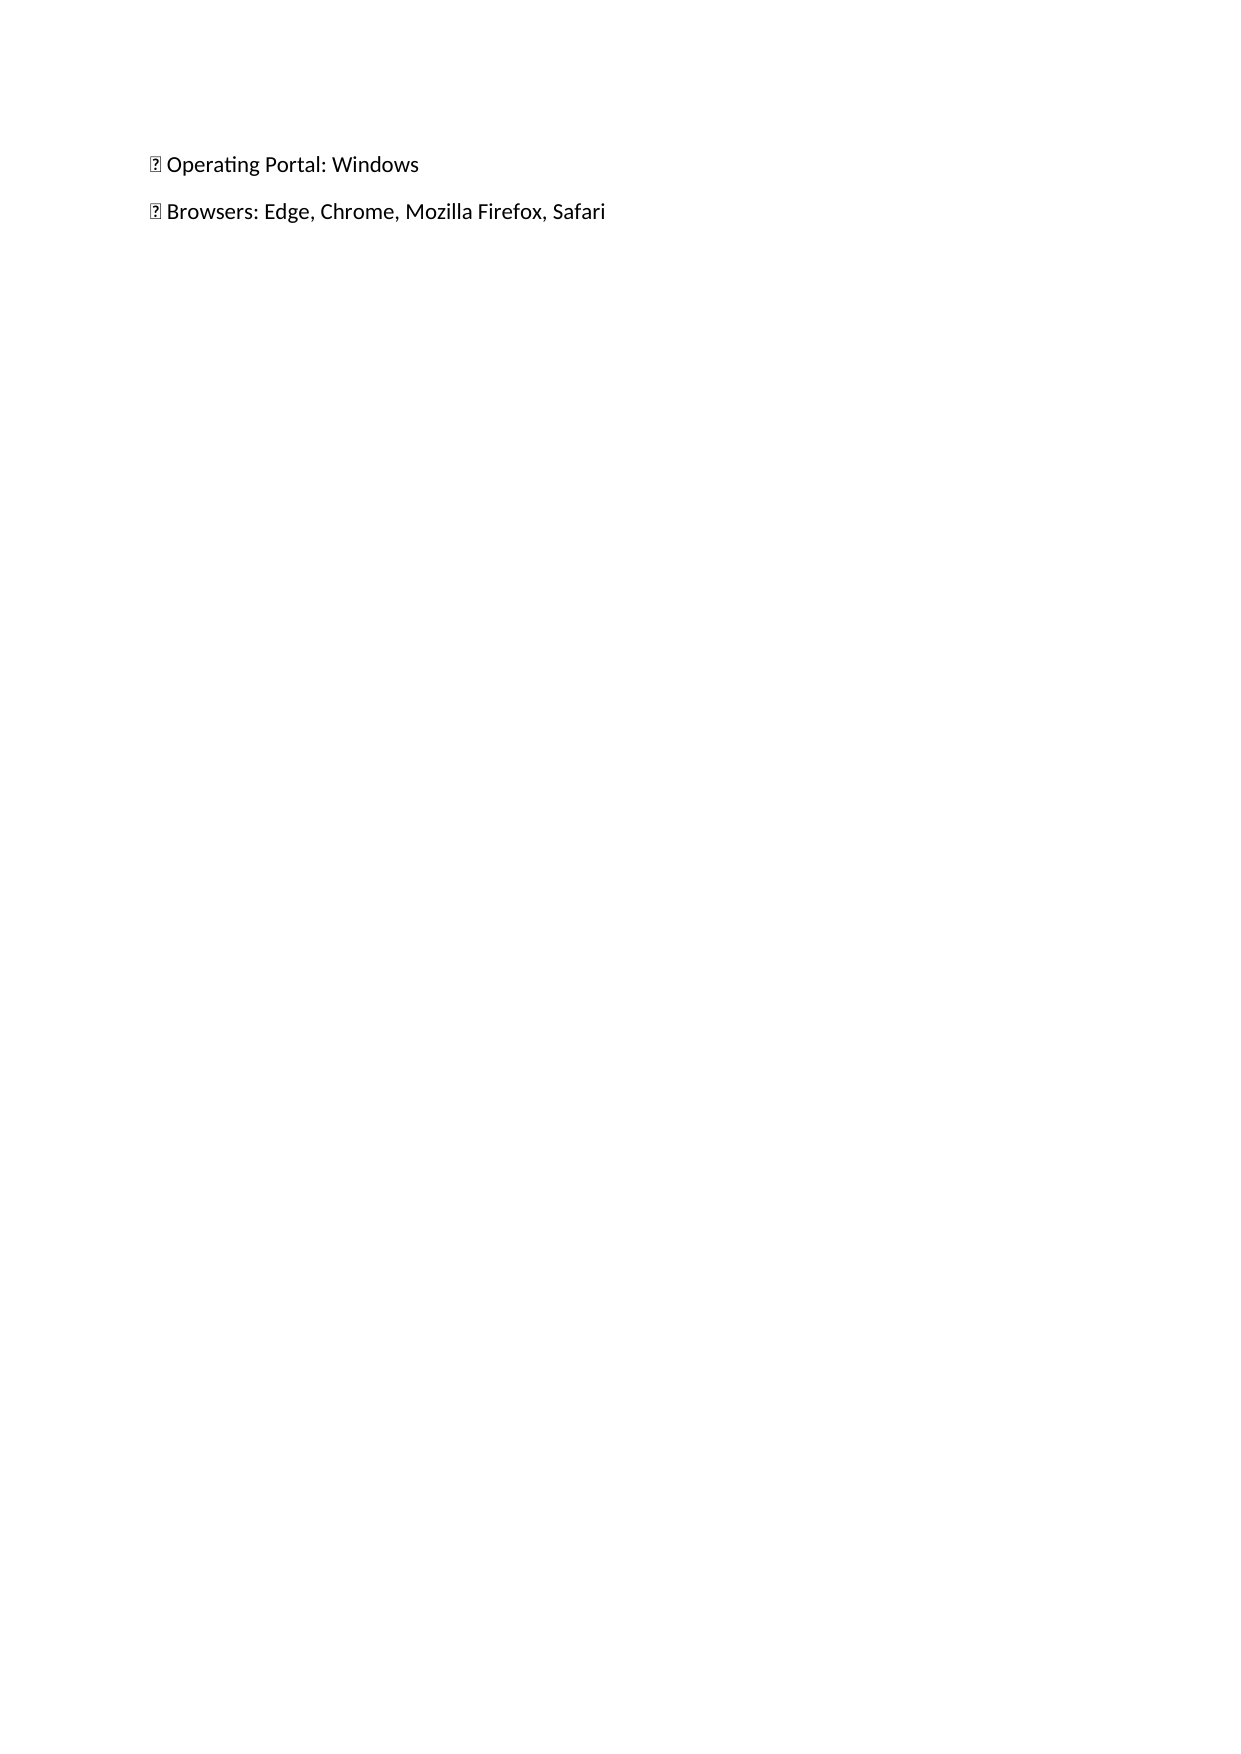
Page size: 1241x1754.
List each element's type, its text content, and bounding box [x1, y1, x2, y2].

text  Operating Portal: Windows [150, 150, 1090, 178]
text  Browsers: Edge, Chrome, Mozilla Firefox, Safari [150, 197, 1090, 225]
